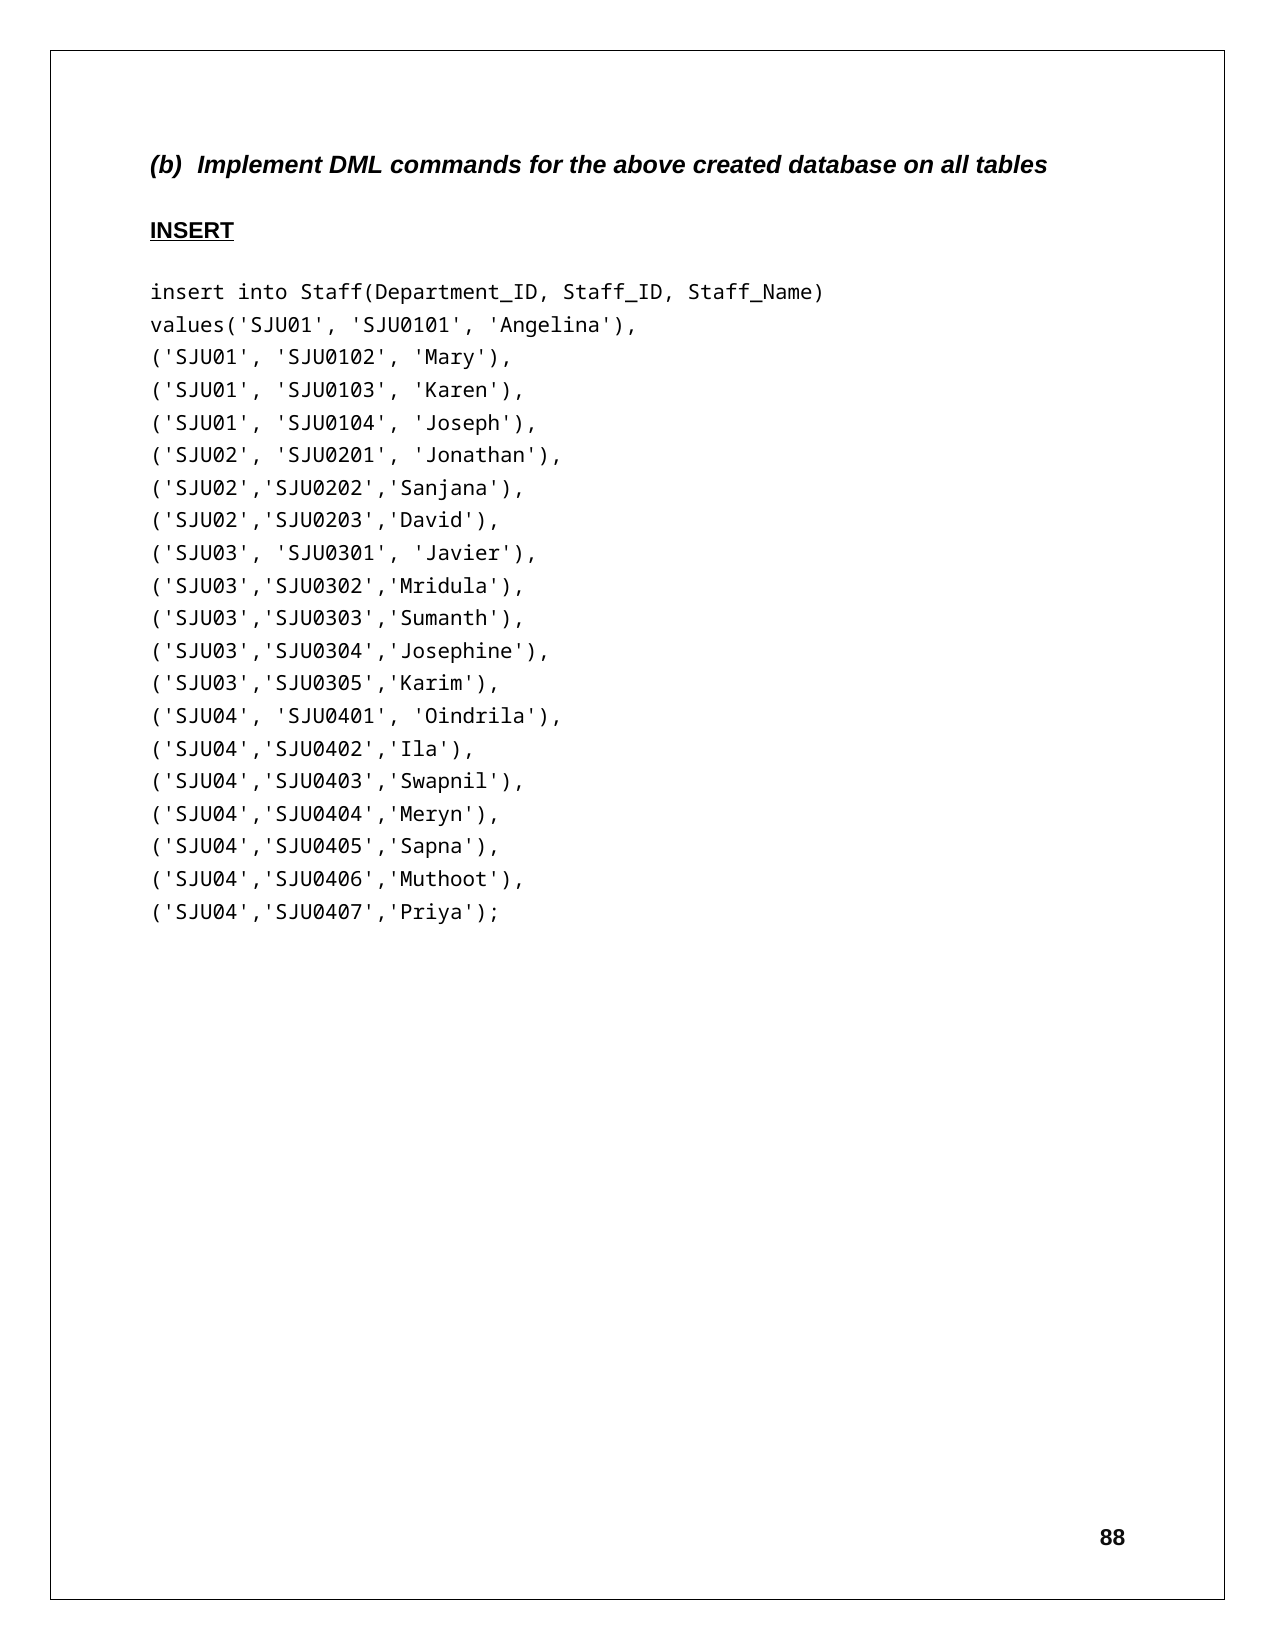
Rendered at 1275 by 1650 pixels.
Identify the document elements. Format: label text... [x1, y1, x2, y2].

text INSERT [150, 217, 1125, 243]
text ('SJU03', 'SJU0301', 'Javier'), [150, 538, 1125, 567]
text ('SJU03','SJU0302','Mridula'), [150, 571, 1125, 599]
text ('SJU04','SJU0406','Muthoot'), [150, 864, 1125, 893]
text ('SJU04', 'SJU0401', 'Oindrila'), [150, 701, 1125, 729]
text insert into Staff(Department_ID, Staff_ID, Staff_Name) [150, 277, 1125, 306]
text ('SJU02','SJU0202','Sanjana'), [150, 473, 1125, 501]
text ('SJU03','SJU0303','Sumanth'), [150, 603, 1125, 632]
text ('SJU01', 'SJU0103', 'Karen'), [150, 375, 1125, 403]
text ('SJU02','SJU0203','David'), [150, 506, 1125, 534]
text values('SJU01', 'SJU0101', 'Angelina'), [150, 310, 1125, 338]
text ('SJU03','SJU0304','Josephine'), [150, 636, 1125, 664]
text ('SJU02', 'SJU0201', 'Jonathan'), [150, 440, 1125, 469]
text ('SJU04','SJU0405','Sapna'), [150, 832, 1125, 860]
text ('SJU04','SJU0402','Ila'), [150, 734, 1125, 762]
text ('SJU04','SJU0403','Swapnil'), [150, 766, 1125, 795]
text ('SJU04','SJU0404','Meryn'), [150, 799, 1125, 827]
text (b) Implement DML commands for the above created database on all tables [150, 150, 1125, 179]
text ('SJU04','SJU0407','Priya'); [150, 897, 1125, 925]
text ('SJU01', 'SJU0104', 'Joseph'), [150, 408, 1125, 436]
text ('SJU03','SJU0305','Karim'), [150, 668, 1125, 697]
text ('SJU01', 'SJU0102', 'Mary'), [150, 342, 1125, 371]
